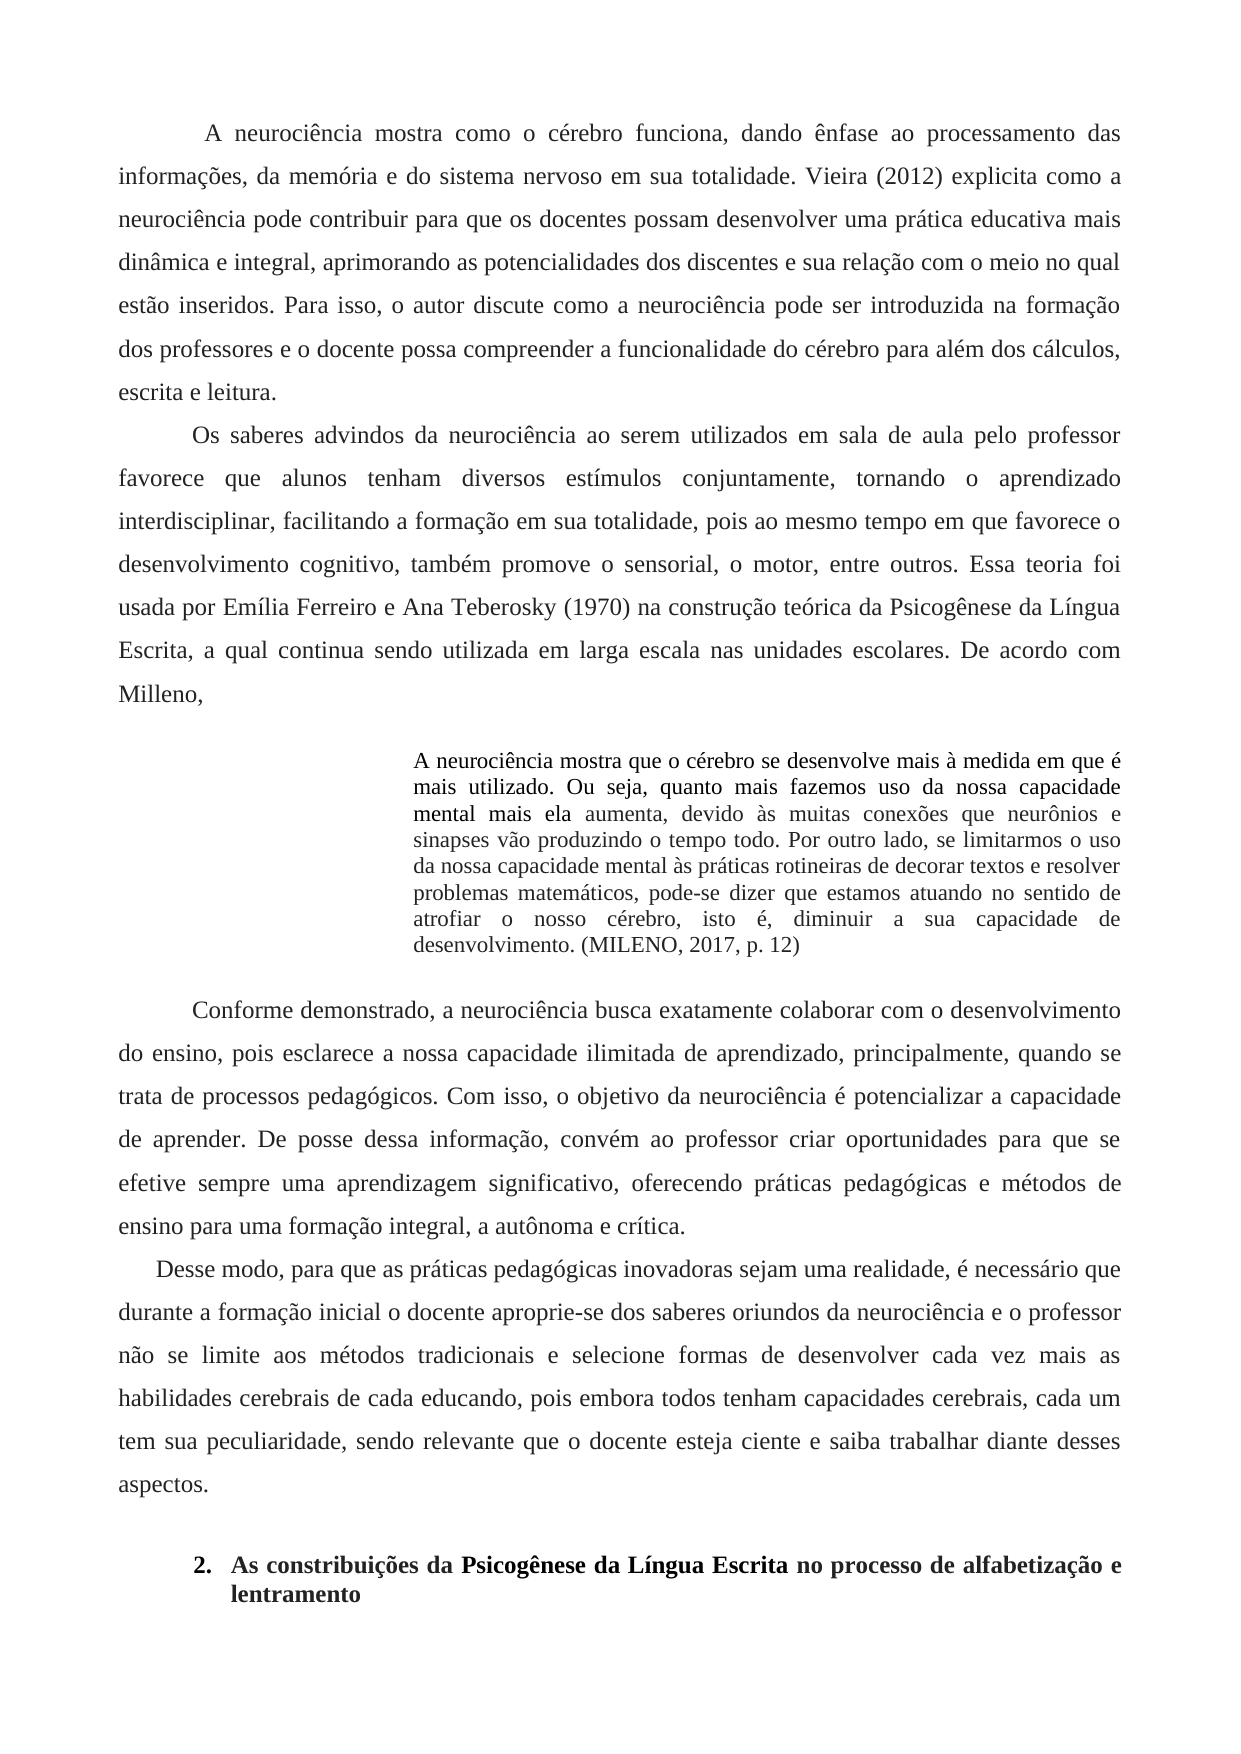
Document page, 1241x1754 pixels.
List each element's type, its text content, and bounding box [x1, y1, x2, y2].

text Desse modo, para que as práticas pedagógicas inovadoras sejam uma realidade, é necessário que durante a formação inicial o docente aproprie-se dos saberes oriundos da neurociência e o professor não se limite aos métodos tradicionais e selecione formas de desenvolver cada vez mais as habilidades cerebrais de cada educando, pois embora todos tenham capacidades cerebrais, cada um tem sua peculiaridade, sendo relevante que o docente esteja ciente e saiba trabalhar diante desses aspectos. [118, 1254, 1122, 1498]
text Os saberes advindos da neurociência ao serem utilizados em sala de aula pelo professor favorece que alunos tenham diversos estímulos conjuntamente, tornando o aprendizado interdisciplinar, facilitando a formação em sua totalidade, pois ao mesmo tempo em que favorece o desenvolvimento cognitivo, também promove o sensorial, o motor, entre outros. Essa teoria foi usada por Emília Ferreiro e Ana Teberosky (1970) na construção teórica da Psicogênese da Língua Escrita, a qual continua sendo utilizada em larga escala nas unidades escolares. De acordo com Milleno, [118, 420, 1122, 707]
text A neurociência mostra que o cérebro se desenvolve mais à medida em que é mais utilizado. Ou seja, quanto mais fazemos uso da nossa capacidade mental mais ela aumenta, devido às muitas conexões que neurônios e sinapses vão produzindo o tempo todo. Por outro lado, se limitarmos o uso da nossa capacidade mental às práticas rotineiras de decorar textos e resolver problemas matemáticos, pode-se dizer que estamos atuando no sentido de atrofiar o nosso cérebro, isto é, diminuir a sua capacidade de desenvolvimento. (MILENO, 2017, p. 12) [413, 747, 1122, 958]
list As constribuições da Psicogênese da Língua Escrita no processo de alfabetização e lentramento [193, 1550, 1122, 1608]
text Conforme demonstrado, a neurociência busca exatamente colaborar com o desenvolvimento do ensino, pois esclarece a nossa capacidade ilimitada de aprendizado, principalmente, quando se trata de processos pedagógicos. Com isso, o objetivo da neurociência é potencializar a capacidade de aprender. De posse dessa informação, convém ao professor criar oportunidades para que se efetive sempre uma aprendizagem significativo, oferecendo práticas pedagógicas e métodos de ensino para uma formação integral, a autônoma e crítica. [118, 995, 1122, 1239]
text A neurociência mostra como o cérebro funciona, dando ênfase ao processamento das informações, da memória e do sistema nervoso em sua totalidade. Vieira (2012) explicita como a neurociência pode contribuir para que os docentes possam desenvolver uma prática educativa mais dinâmica e integral, aprimorando as potencialidades dos discentes e sua relação com o meio no qual estão inseridos. Para isso, o autor discute como a neurociência pode ser introduzida na formação dos professores e o docente possa compreender a funcionalidade do cérebro para além dos cálculos, escrita e leitura. [118, 118, 1122, 406]
